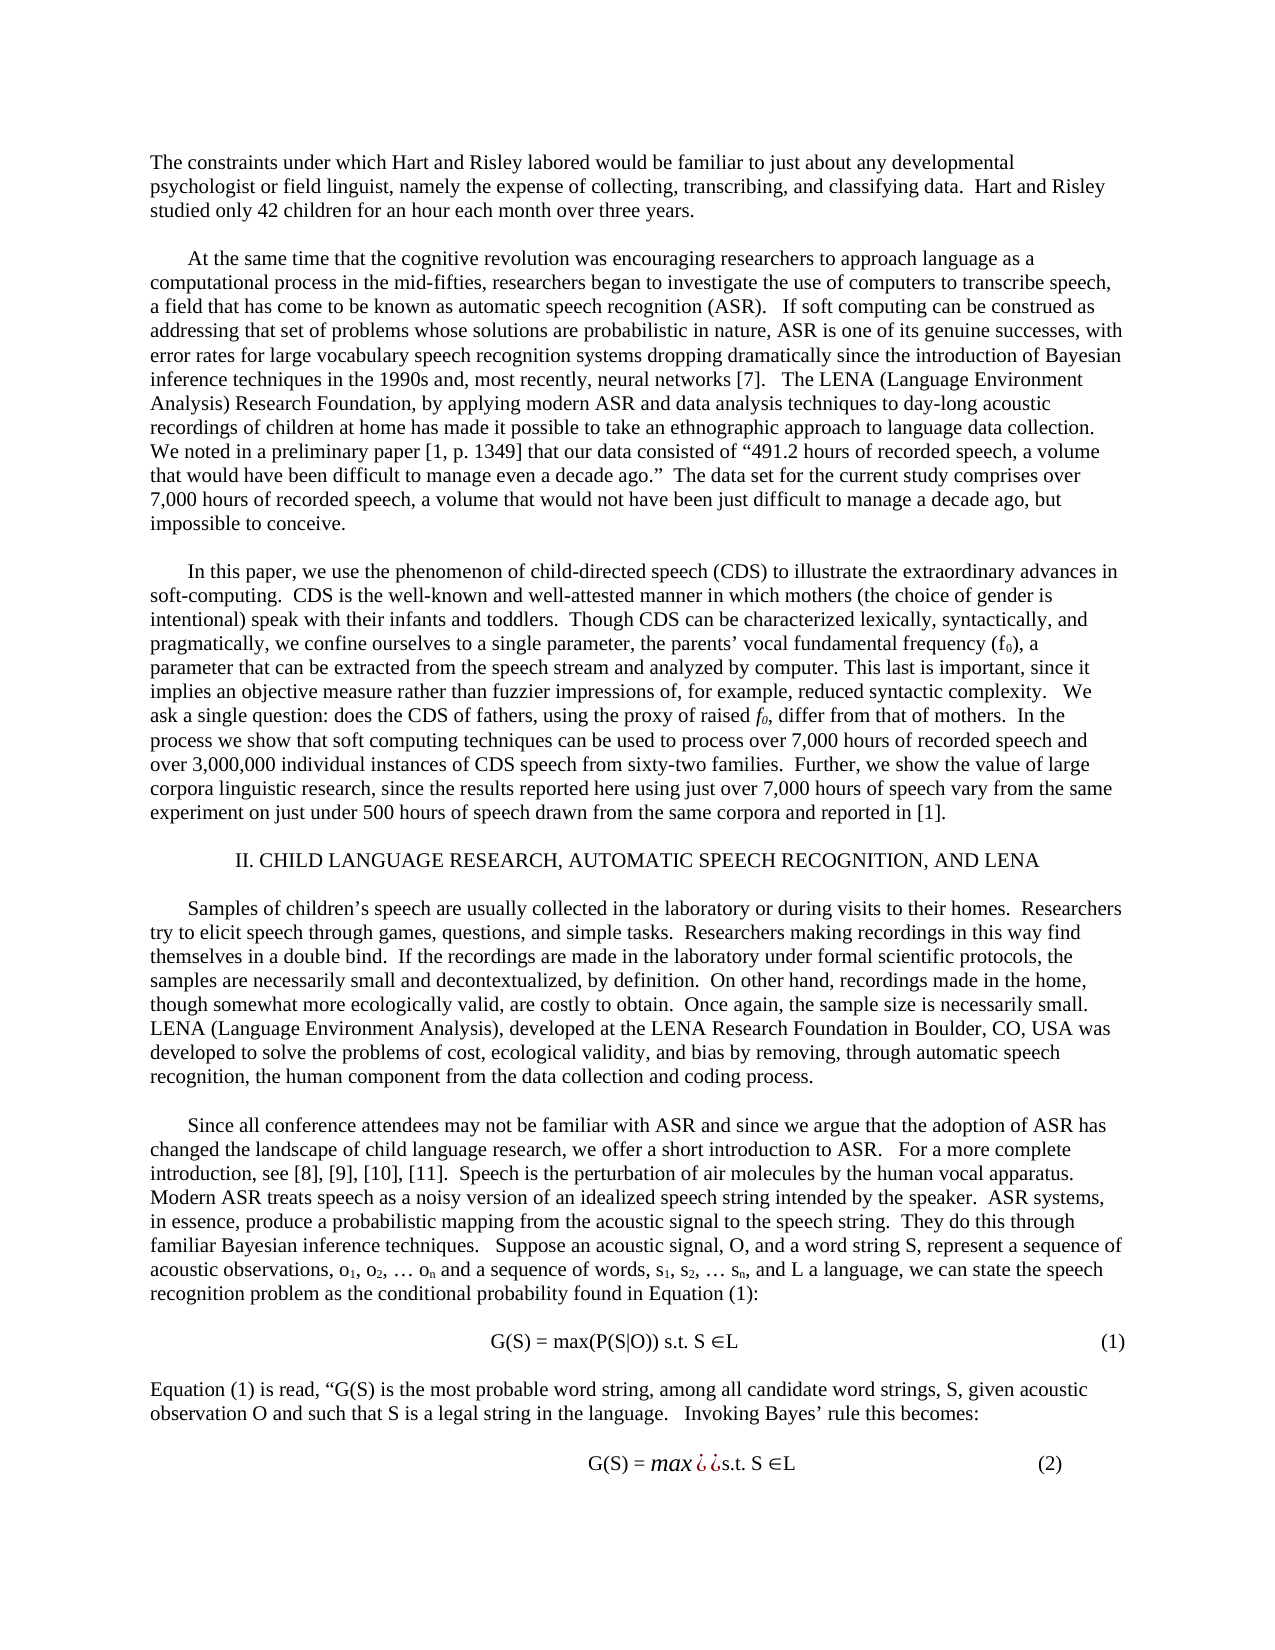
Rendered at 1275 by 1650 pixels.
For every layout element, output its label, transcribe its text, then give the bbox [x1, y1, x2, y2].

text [150, 150, 1125, 222]
text Equation (1) is read, “G(S) is the most probable word string, among all candidate word strings, S, given acoustic observation O and such that S is a legal string in the language. Invoking Bayes’ rule this becomes: [150, 1377, 1125, 1425]
text Since all conference attendees may not be familiar with ASR and since we argue that the adoption of ASR has changed the landscape of child language research, we offer a short introduction to ASR. For a more complete introduction, see [8], [9], [10], [11]. Speech is the perturbation of air molecules by the human vocal apparatus. Modern ASR treats speech as a noisy version of an idealized speech string intended by the speaker. ASR systems, in essence, produce a probabilistic mapping from the acoustic signal to the speech string. They do this through familiar Bayesian inference techniques. Suppose an acoustic signal, O, and a word string S, represent a sequence of acoustic observations, o1, o2, … on and a sequence of words, s1, s2, … sn, and L a language, we can state the speech recognition problem as the conditional probability found in Equation (1): [150, 1112, 1125, 1305]
text At the same time that the cognitive revolution was encouraging researchers to approach language as a computational process in the mid-fifties, researchers began to investigate the use of computers to transcribe speech, a field that has come to be known as automatic speech recognition (ASR). If soft computing can be construed as addressing that set of problems whose solutions are probabilistic in nature, ASR is one of its genuine successes, with error rates for large vocabulary speech recognition systems dropping dramatically since the introduction of Bayesian inference techniques in the 1990s and, most recently, neural networks [7]. The LENA (Language Environment Analysis) Research Foundation, by applying modern ASR and data analysis techniques to day-long acoustic recordings of children at home has made it possible to take an ethnographic approach to language data collection. We noted in a preliminary paper [1, p. 1349] that our data consisted of “491.2 hours of recorded speech, a volume that would have been difficult to manage even a decade ago.” The data set for the current study comprises over 7,000 hours of recorded speech, a volume that would not have been just difficult to manage a decade ago, but impossible to conceive. [150, 246, 1125, 535]
text G(S) = s.t. S L (2) [450, 1449, 1125, 1477]
text II. CHILD LANGUAGE RESEARCH, AUTOMATIC SPEECH RECOGNITION, AND LENA [150, 848, 1125, 872]
text In this paper, we use the phenomenon of child-directed speech (CDS) to illustrate the extraordinary advances in soft-computing. CDS is the well-known and well-attested manner in which mothers (the choice of gender is intentional) speak with their infants and toddlers. Though CDS can be characterized lexically, syntactically, and pragmatically, we confine ourselves to a single parameter, the parents’ vocal fundamental frequency (f0), a parameter that can be extracted from the speech stream and analyzed by computer. This last is important, since it implies an objective measure rather than fuzzier impressions of, for example, reduced syntactic complexity. We ask a single question: does the CDS of fathers, using the proxy of raised f0, differ from that of mothers. In the process we show that soft computing techniques can be used to process over 7,000 hours of recorded speech and over 3,000,000 individual instances of CDS speech from sixty-two families. Further, we show the value of large corpora linguistic research, since the results reported here using just over 7,000 hours of speech vary from the same experiment on just under 500 hours of speech drawn from the same corpora and reported in [1]. [150, 559, 1125, 824]
text Samples of children’s speech are usually collected in the laboratory or during visits to their homes. Researchers try to elicit speech through games, questions, and simple tasks. Researchers making recordings in this way find themselves in a double bind. If the recordings are made in the laboratory under formal scientific protocols, the samples are necessarily small and decontextualized, by definition. On other hand, recordings made in the home, though somewhat more ecologically valid, are costly to obtain. Once again, the sample size is necessarily small. LENA (Language Environment Analysis), developed at the LENA Research Foundation in Boulder, CO, USA was developed to solve the problems of cost, ecological validity, and bias by removing, through automatic speech recognition, the human component from the data collection and coding process. [150, 896, 1125, 1088]
text G(S) = max(P(S|O)) s.t. S L (1) [150, 1329, 1125, 1353]
